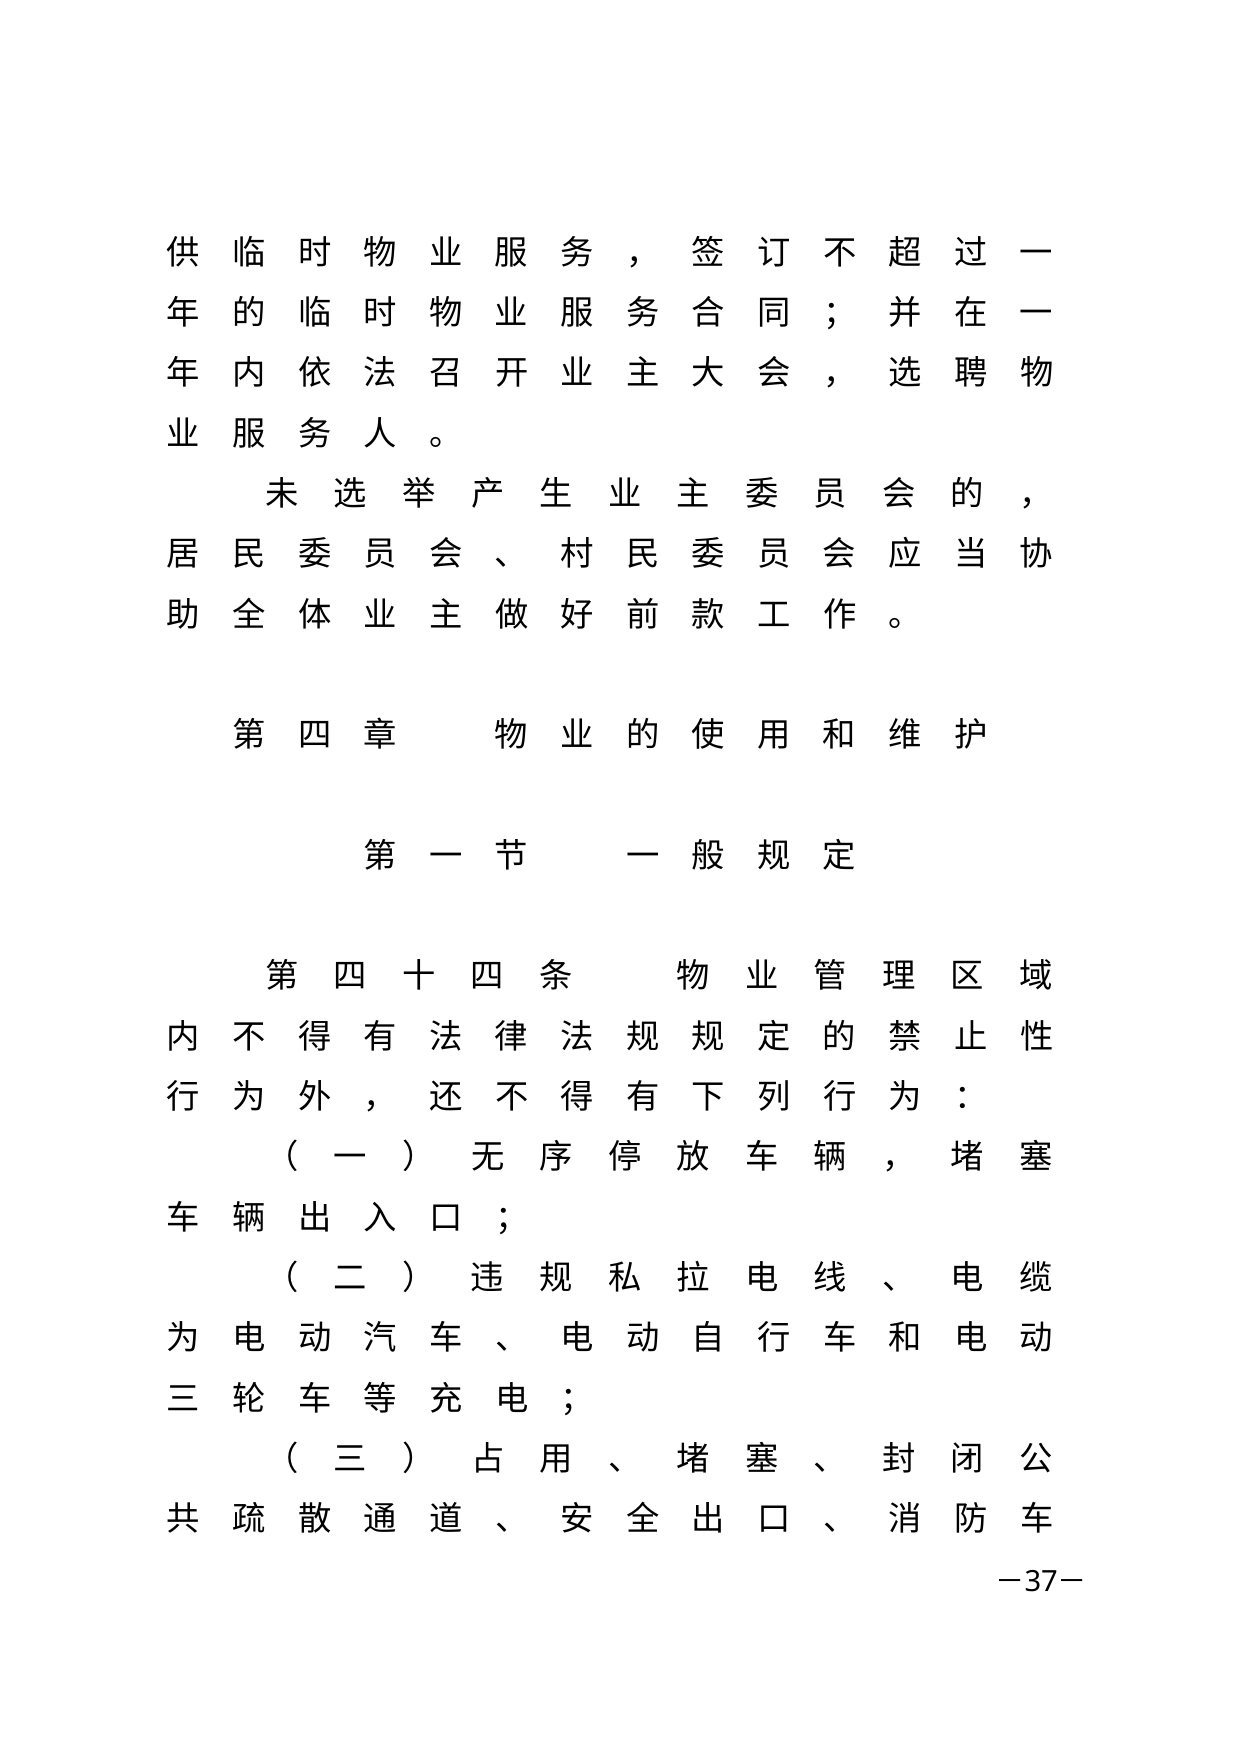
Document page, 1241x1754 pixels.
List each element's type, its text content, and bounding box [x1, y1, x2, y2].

text 未选举产生业主委员会的，居民委员会、村民委员会应当协助全体业主做好前款工作。 [167, 461, 1085, 642]
text （三）占用、堵塞、封闭公共疏散通道、安全出口、消防车通道或公共场地，在公共疏散通道、安全出口、消防车通道或公共场地上设置障碍、损坏、挪用或者停用消防设施和器材，常闭式防火门未能保持关闭状态； [167, 1426, 1085, 1546]
text （二）违规私拉电线、电缆为电动汽车、电动自行车和电动三轮车等充电； [167, 1245, 1085, 1426]
text 第四章 物业的使用和维护 [167, 702, 1085, 762]
text 第四十四条 物业管理区域内不得有法律法规规定的禁止性行为外，还不得有下列行为： [167, 943, 1085, 1124]
text （一）无序停放车辆，堵塞车辆出入口； [167, 1124, 1085, 1245]
text 第一节 一般规定 [167, 823, 1085, 883]
